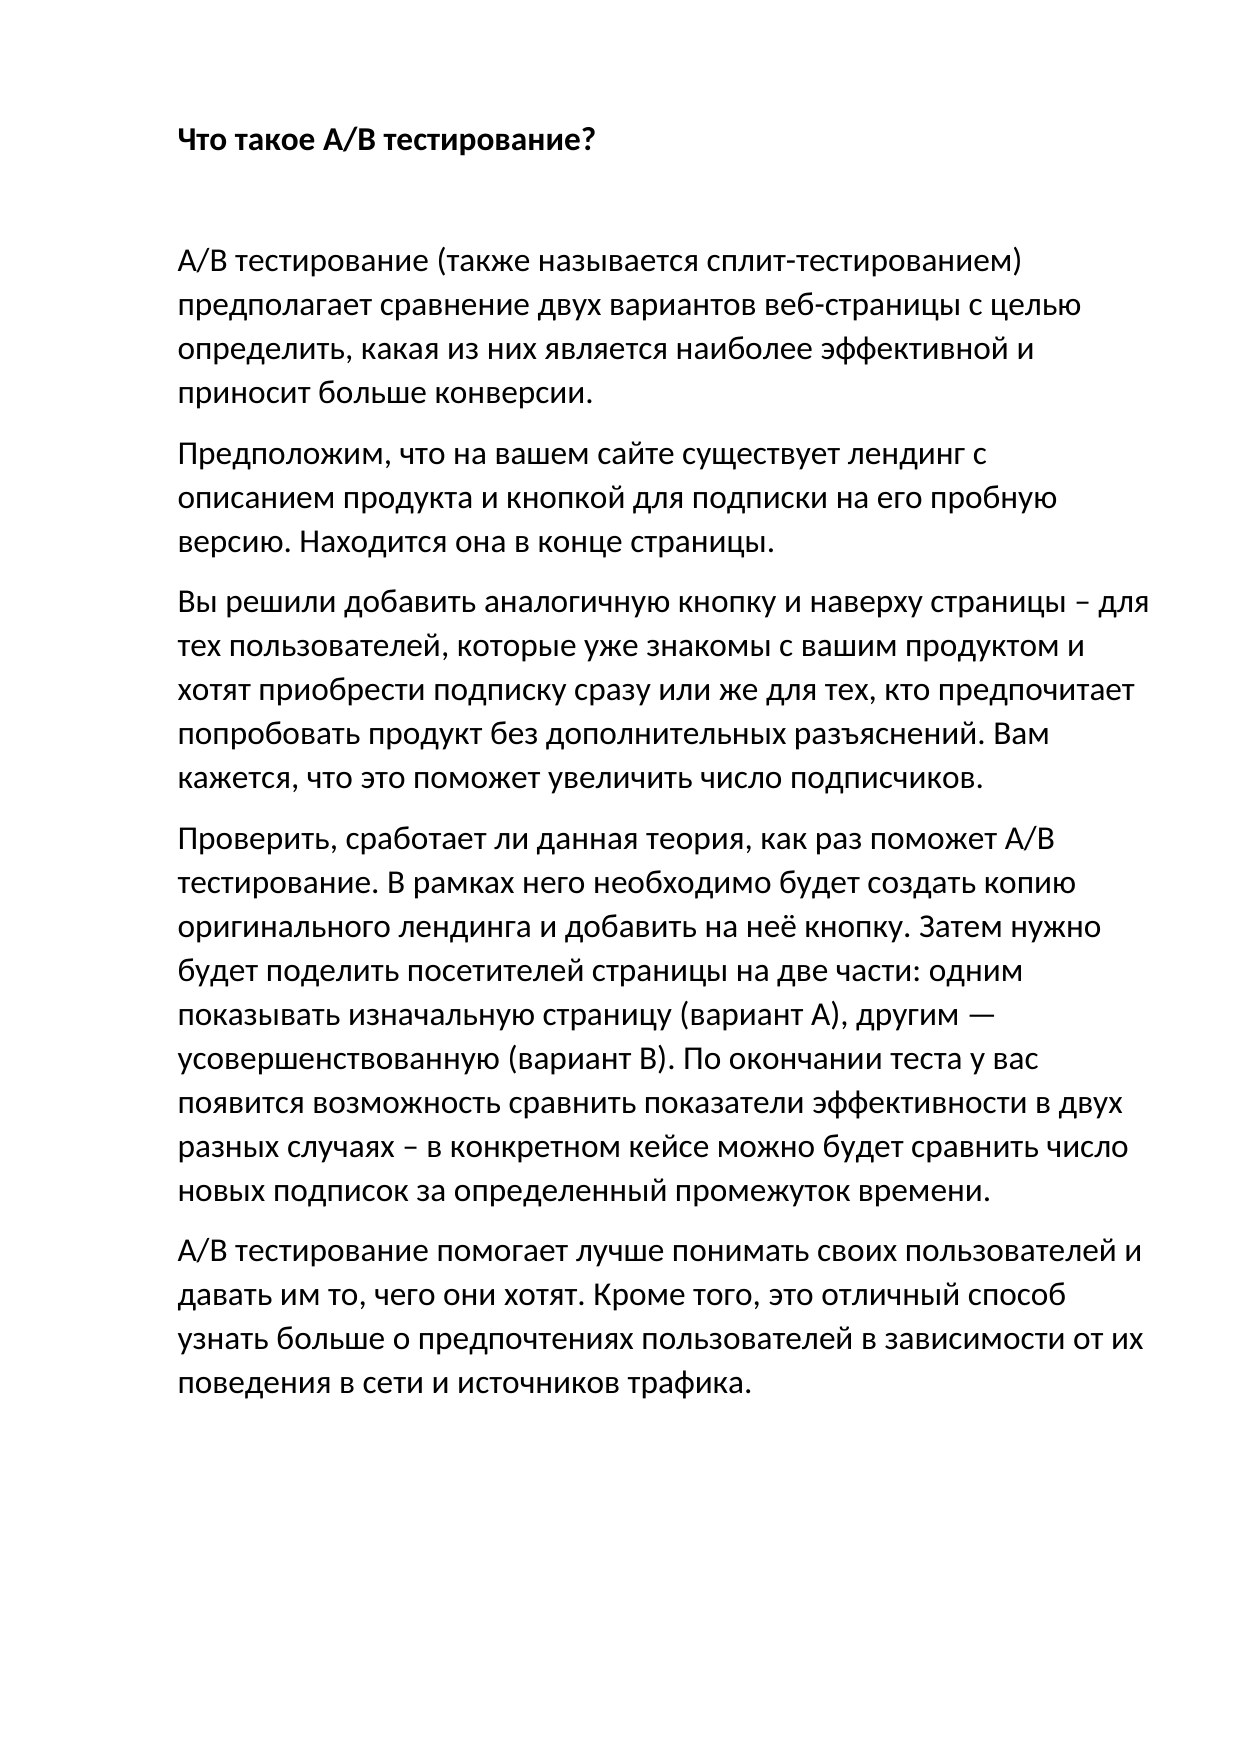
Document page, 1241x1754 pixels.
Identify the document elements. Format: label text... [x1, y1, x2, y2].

text A/B тестирование помогает лучше понимать своих пользователей и давать им то, чего они хотят. Кроме того, это отличный способ узнать больше о предпочтениях пользователей в зависимости от их поведения в сети и источников трафика. [177, 1229, 1152, 1402]
text Предположим, что на вашем сайте существует лендинг с описанием продукта и кнопкой для подписки на его пробную версию. Находится она в конце страницы. [177, 432, 1152, 561]
text Что такое A/B тестирование? [177, 118, 1152, 159]
text Вы решили добавить аналогичную кнопку и наверху страницы – для тех пользователей, которые уже знакомы с вашим продуктом и хотят приобрести подписку сразу или же для тех, кто предпочитает попробовать продукт без дополнительных разъяснений. Вам кажется, что это поможет увеличить число подписчиков. [177, 580, 1152, 797]
text A/B тестирование (также называется сплит-тестированием) предполагает сравнение двух вариантов веб-страницы с целью определить, какая из них является наиболее эффективной и приносит больше конверсии. [177, 239, 1152, 412]
text Проверить, сработает ли данная теория, как раз поможет A/B тестирование. В рамках него необходимо будет создать копию оригинального лендинга и добавить на неё кнопку. Затем нужно будет поделить посетителей страницы на две части: одним показывать изначальную страницу (вариант А), другим — усовершенствованную (вариант B). По окончании теста у вас появится возможность сравнить показатели эффективности в двух разных случаях – в конкретном кейсе можно будет сравнить число новых подписок за определенный промежуток времени. [177, 817, 1152, 1209]
